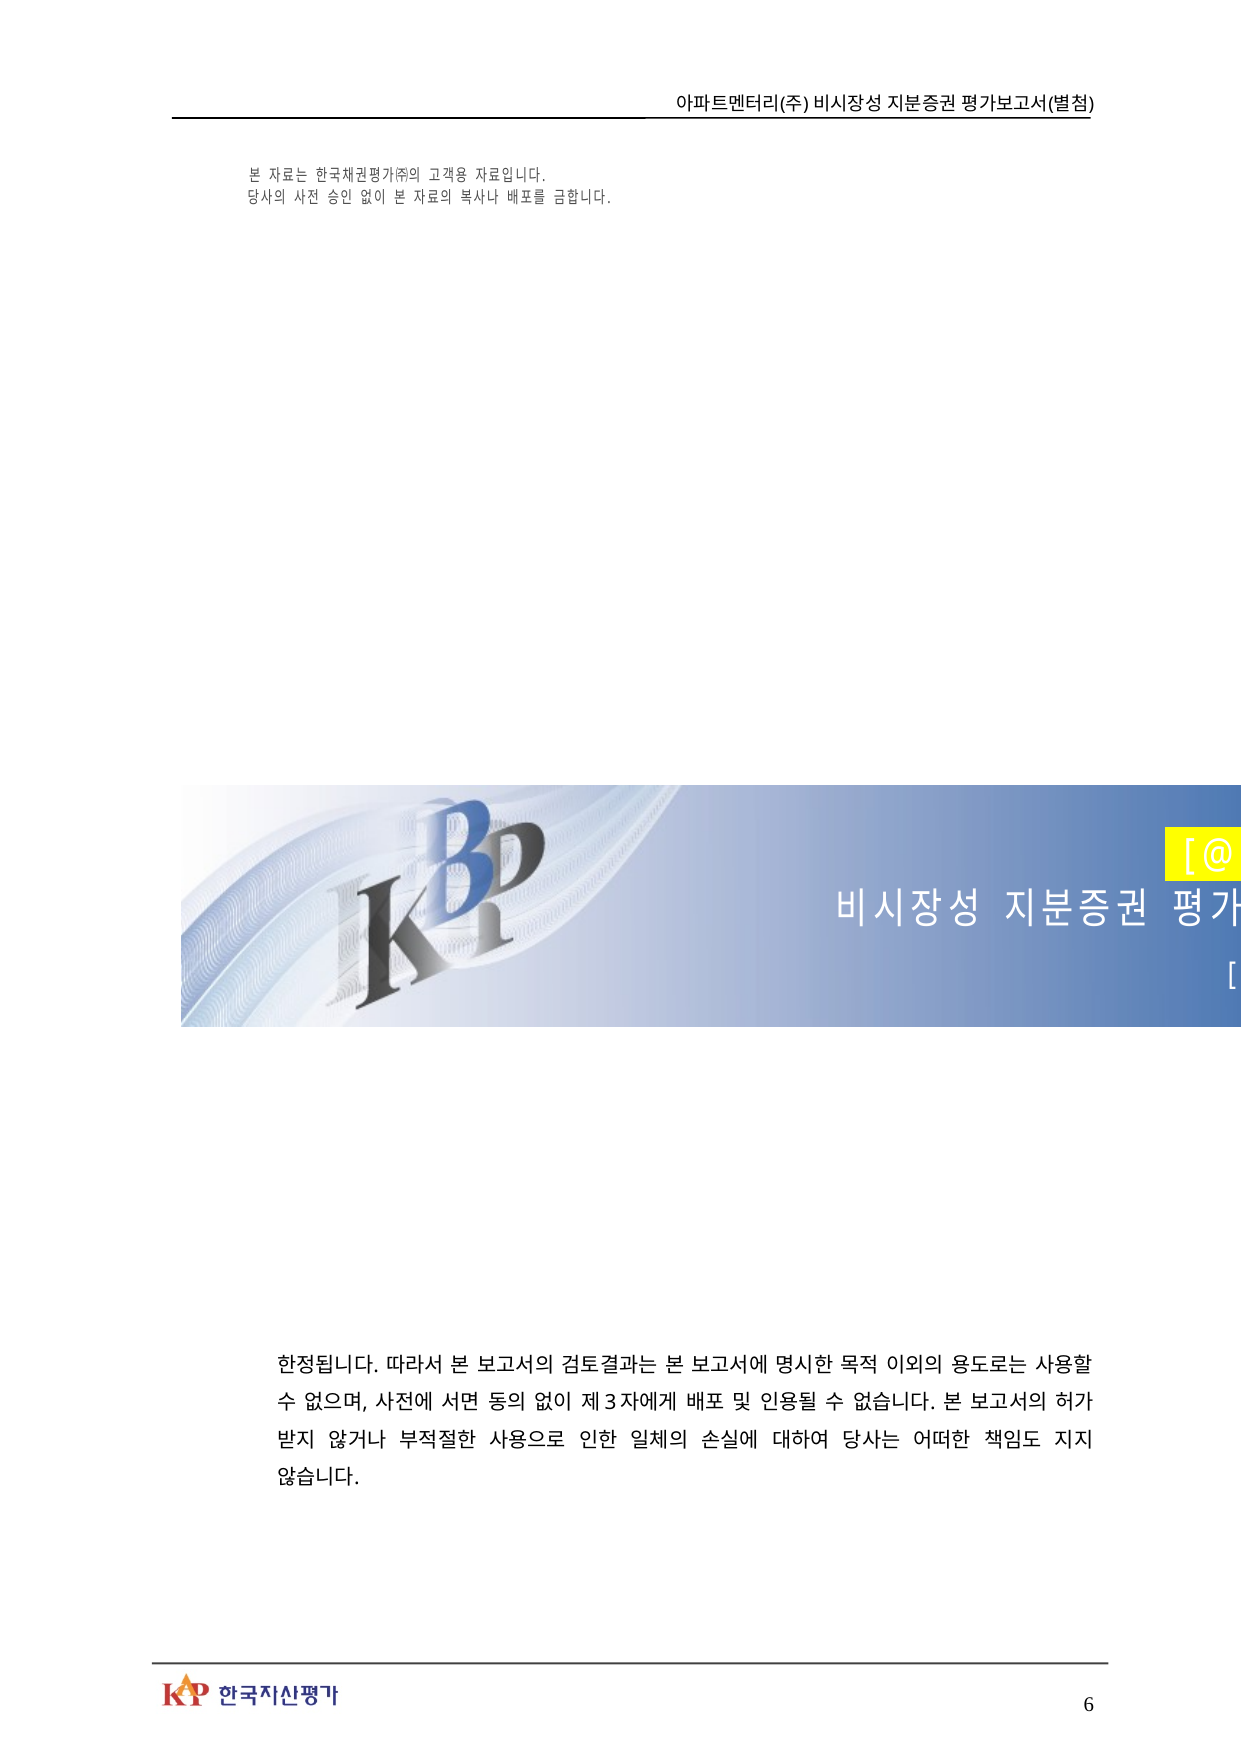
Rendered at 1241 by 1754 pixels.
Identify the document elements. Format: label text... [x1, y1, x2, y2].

picture [155, 1669, 345, 1714]
list 본 보고서는 K-IFRS에 의거하여 회사의 합리적인 재무보고를 지원하기 위한 목적에 한정됩니다. 따라서 본 보고서의 검토결과는 본 보고서에 명시한 목적 이외의 용도로는 사용할 수 없으며, 사전에 서면 동의 없이 제3자에게 배포 및 인용될 수 없습니다. 본 보고서의 허가 받지 않거나 부적절한 사용으로 인한 일체의 손실에 대하여 당사는 어떠한 책임도 지지 않습니다. [250, 1344, 1094, 1494]
